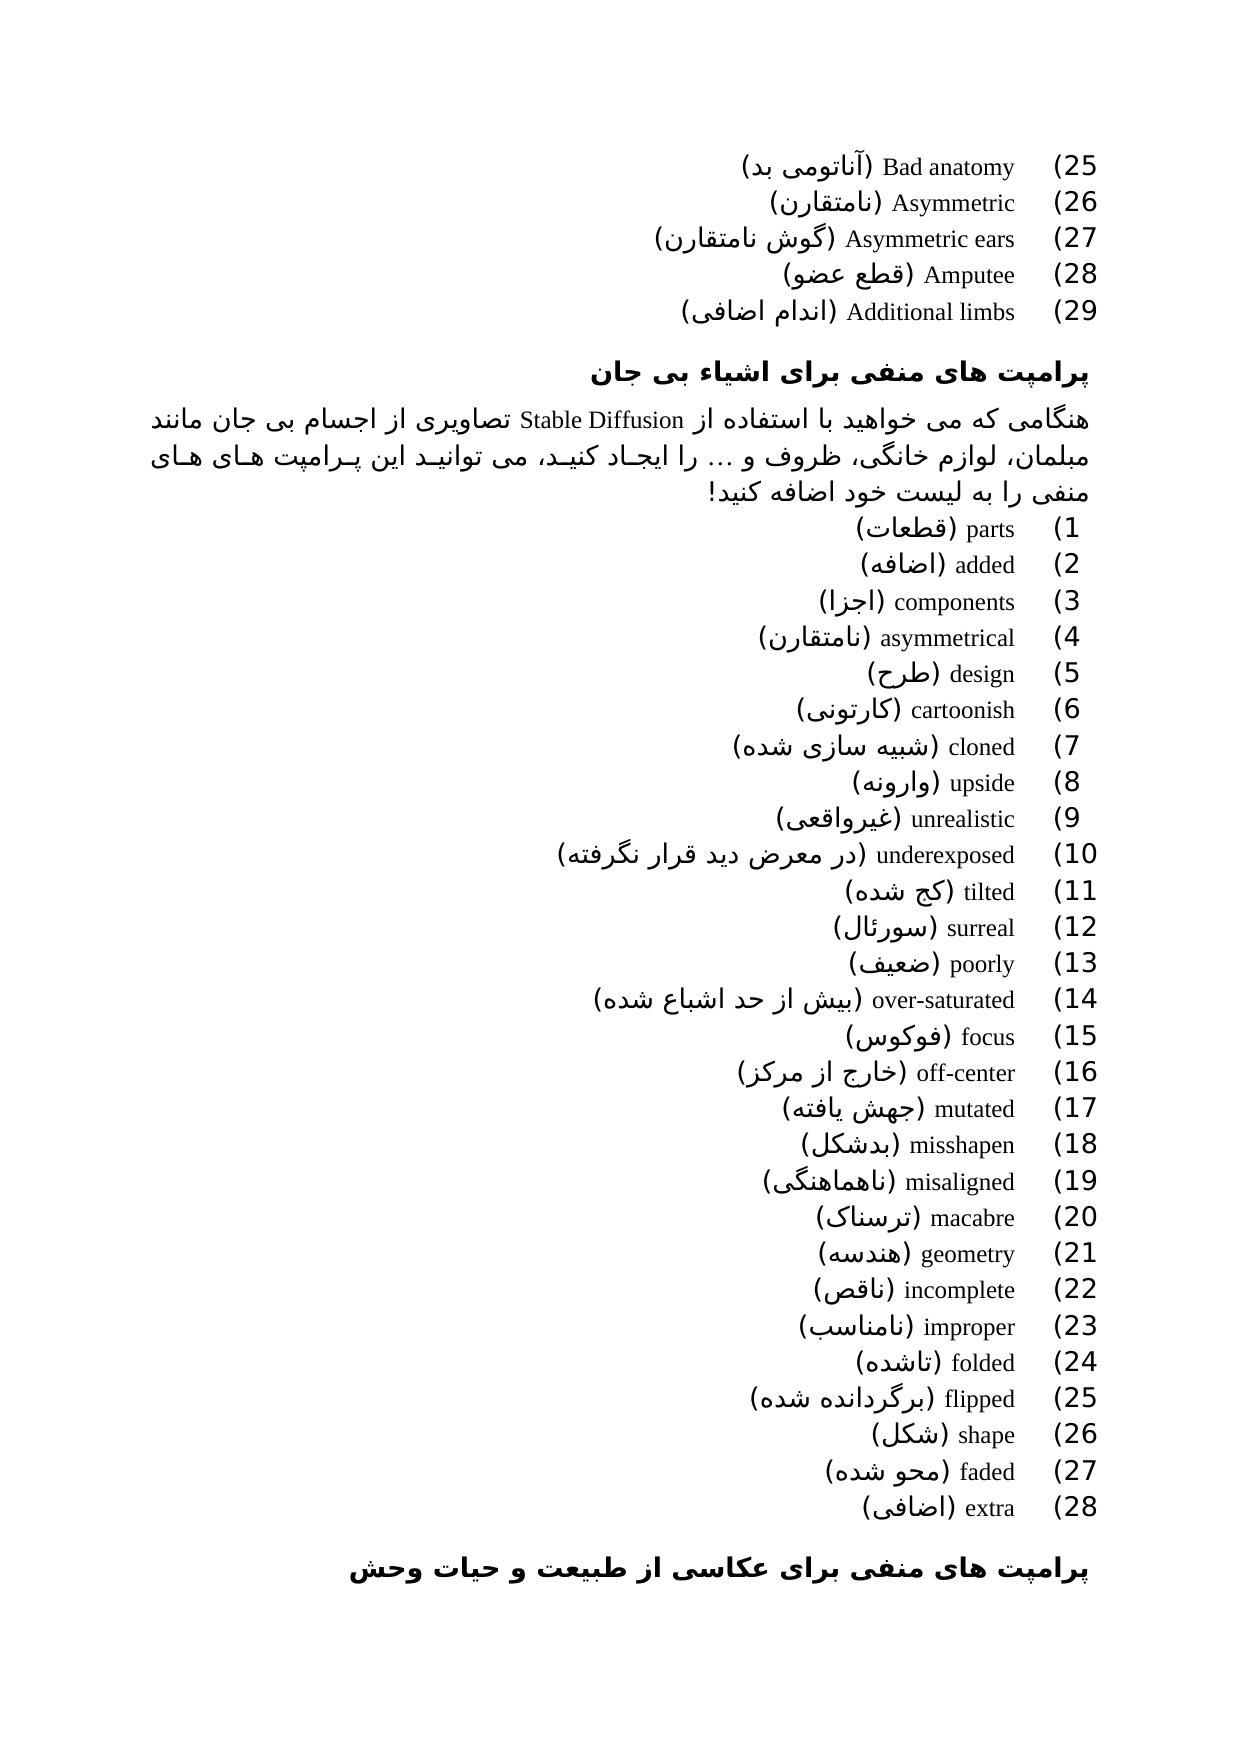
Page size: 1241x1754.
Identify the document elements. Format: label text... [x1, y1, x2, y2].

list mutated (جهش یافته) [150, 1092, 1053, 1124]
list folded (تاشده) [150, 1346, 1053, 1378]
text پرامپت های منفی برای عکاسی از طبیعت و حیات وحش [150, 1552, 1090, 1584]
list off-center (خارج از مرکز) [150, 1056, 1053, 1088]
text هنگامی که می خواهید با استفاده از Stable Diffusion تصاویری از اجسام بی جان مانند مبلمان، لوازم خانگی، ظروف و … را ایجاد کنید، می توانید این پرامپت های های منفی را به لیست خود اضافه کنید! [150, 403, 1090, 508]
list geometry (هندسه) [150, 1237, 1053, 1269]
list poorly (ضعیف) [150, 947, 1053, 979]
list upside (وارونه) [150, 766, 1053, 798]
list macabre (ترسناک) [150, 1201, 1053, 1233]
list misaligned (ناهماهنگی) [150, 1165, 1053, 1197]
list added (اضافه) [150, 549, 1053, 580]
list Amputee (قطع عضو) [150, 259, 1053, 290]
list shape (شکل) [150, 1419, 1053, 1450]
list improper (نامناسب) [150, 1310, 1053, 1342]
list underexposed (در معرض دید قرار نگرفته) [150, 839, 1053, 870]
list Asymmetric ears (گوش نامتقارن) [150, 222, 1053, 254]
list Additional limbs (اندام اضافی) [150, 295, 1053, 327]
list design (طرح) [150, 657, 1053, 689]
list faded (محو شده) [150, 1455, 1053, 1487]
list flipped (برگردانده شده) [150, 1382, 1053, 1414]
list focus (فوکوس) [150, 1020, 1053, 1052]
list tilted (کج شده) [150, 875, 1053, 907]
list extra (اضافی) [150, 1491, 1053, 1523]
list components (اجزا) [150, 585, 1053, 617]
list Asymmetric (نامتقارن) [150, 186, 1053, 218]
list cartoonish (کارتونی) [150, 694, 1053, 725]
list Bad anatomy (آناتومی بد) [150, 150, 1053, 182]
list cloned (شبیه سازی شده) [150, 730, 1053, 762]
list asymmetrical (نامتقارن) [150, 621, 1053, 653]
list surreal (سورئال) [150, 911, 1053, 943]
list parts (قطعات) [150, 512, 1053, 544]
list unrealistic (غیرواقعی) [150, 802, 1053, 834]
list over-saturated (بیش از حد اشباع شده) [150, 984, 1053, 1015]
list misshapen (بدشکل) [150, 1129, 1053, 1160]
list incomplete (ناقص) [150, 1274, 1053, 1305]
text پرامپت های منفی برای اشیاء بی جان [150, 356, 1090, 388]
